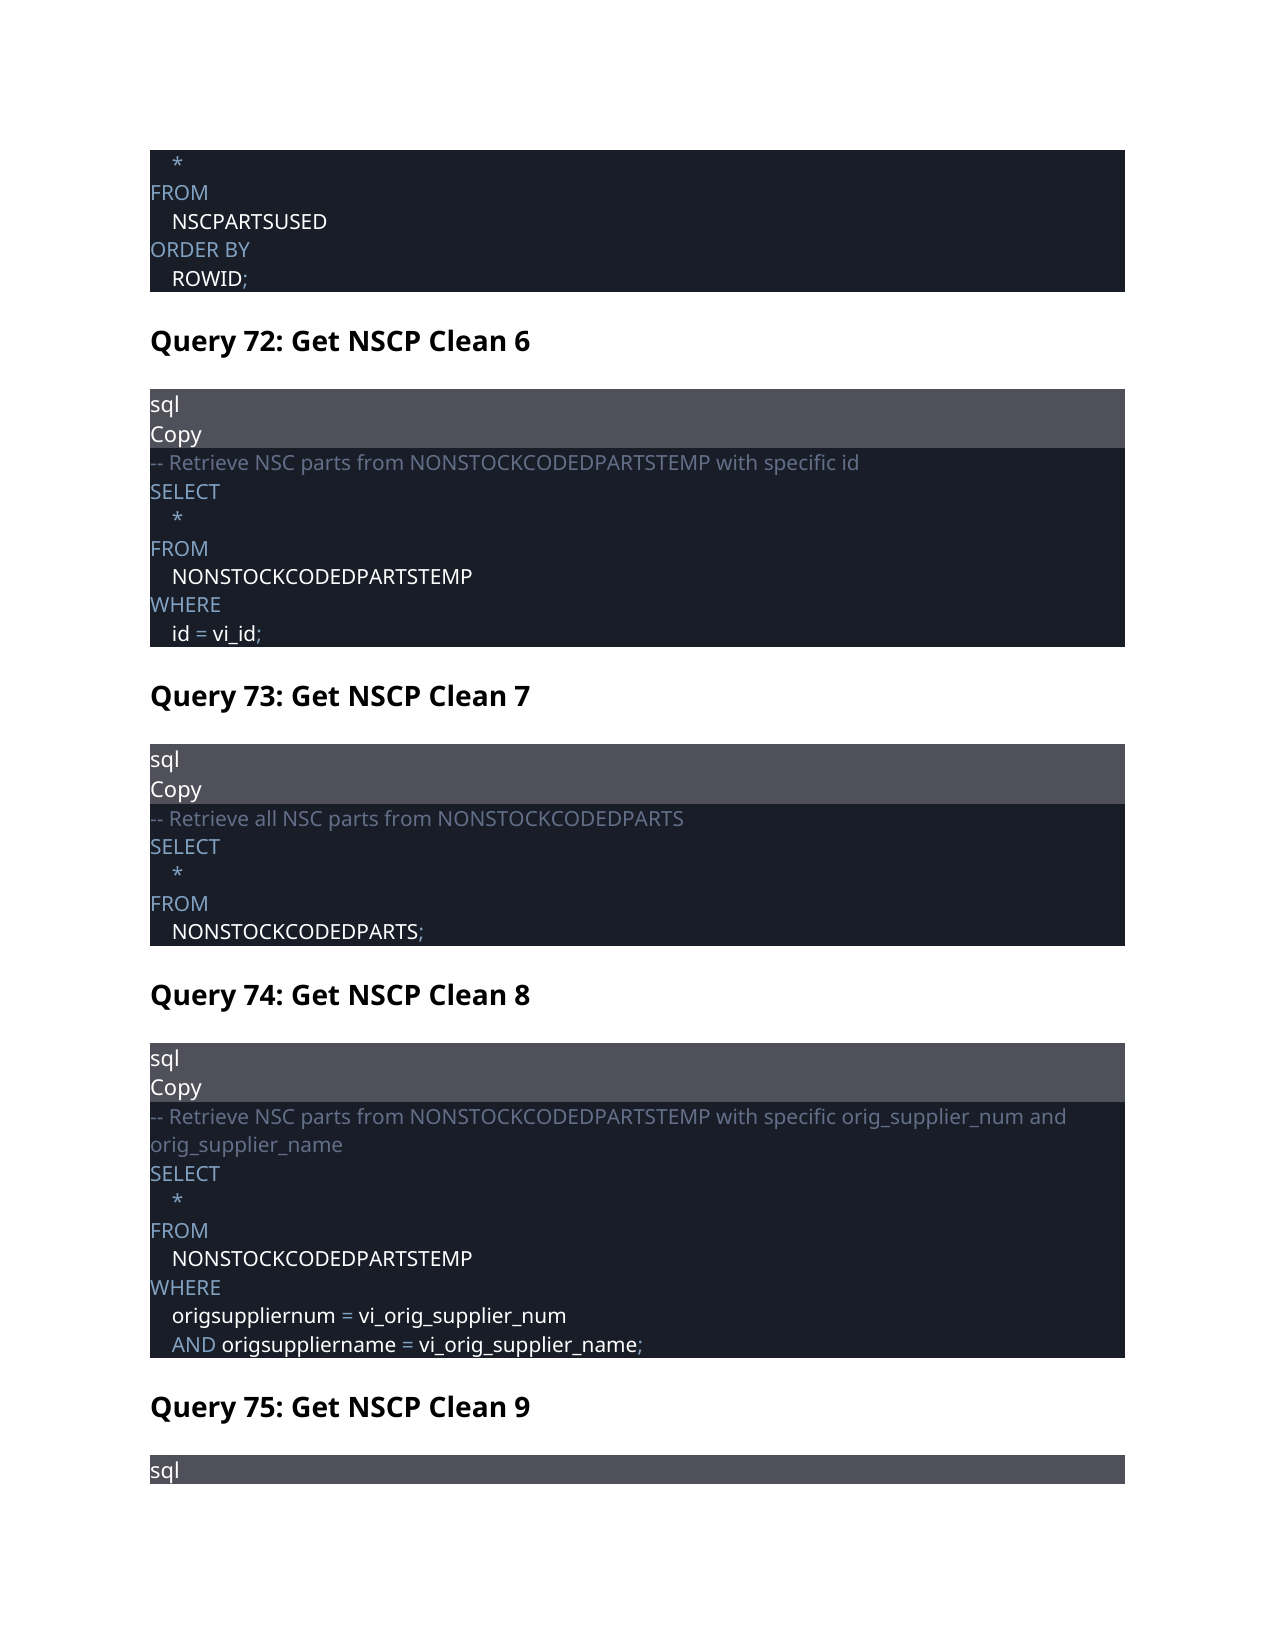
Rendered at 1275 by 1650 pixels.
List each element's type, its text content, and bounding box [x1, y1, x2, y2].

text id = vi_id; [150, 619, 1125, 647]
text FROM [150, 1216, 1125, 1244]
text -- Retrieve NSC parts from NONSTOCKCODEDPARTSTEMP with specific orig_supplier_num and orig_supplier_name [150, 1102, 1125, 1159]
text SELECT [150, 1159, 1125, 1187]
text * [150, 150, 1125, 178]
text sql [150, 1043, 1125, 1072]
text NSCPARTSUSED [150, 207, 1125, 235]
text NONSTOCKCODEDPARTSTEMP [150, 562, 1125, 591]
text * [150, 1187, 1125, 1216]
text WHERE [150, 591, 1125, 619]
text Copy [150, 419, 1125, 448]
text SELECT [150, 832, 1125, 861]
text ROWID; [150, 264, 1125, 292]
text FROM [150, 178, 1125, 207]
text sql [150, 1455, 1125, 1484]
text * [150, 505, 1125, 534]
text FROM [150, 889, 1125, 917]
text -- Retrieve all NSC parts from NONSTOCKCODEDPARTS [150, 804, 1125, 832]
text origsuppliernum = vi_orig_supplier_num [150, 1301, 1125, 1330]
text SELECT [150, 477, 1125, 505]
text Copy [150, 774, 1125, 804]
text -- Retrieve NSC parts from NONSTOCKCODEDPARTSTEMP with specific id [150, 448, 1125, 477]
text Query 75: Get NSCP Clean 9 [150, 1387, 1125, 1426]
text Query 72: Get NSCP Clean 6 [150, 321, 1125, 360]
text sql [150, 389, 1125, 419]
text Copy [150, 1072, 1125, 1102]
text FROM [150, 534, 1125, 562]
text sql [150, 744, 1125, 774]
text NONSTOCKCODEDPARTSTEMP [150, 1244, 1125, 1273]
text ORDER BY [150, 235, 1125, 264]
text * [150, 861, 1125, 889]
text WHERE [150, 1273, 1125, 1301]
text AND origsuppliername = vi_orig_supplier_name; [150, 1330, 1125, 1358]
text NONSTOCKCODEDPARTS; [150, 917, 1125, 946]
text Query 74: Get NSCP Clean 8 [150, 975, 1125, 1013]
text Query 73: Get NSCP Clean 7 [150, 677, 1125, 715]
